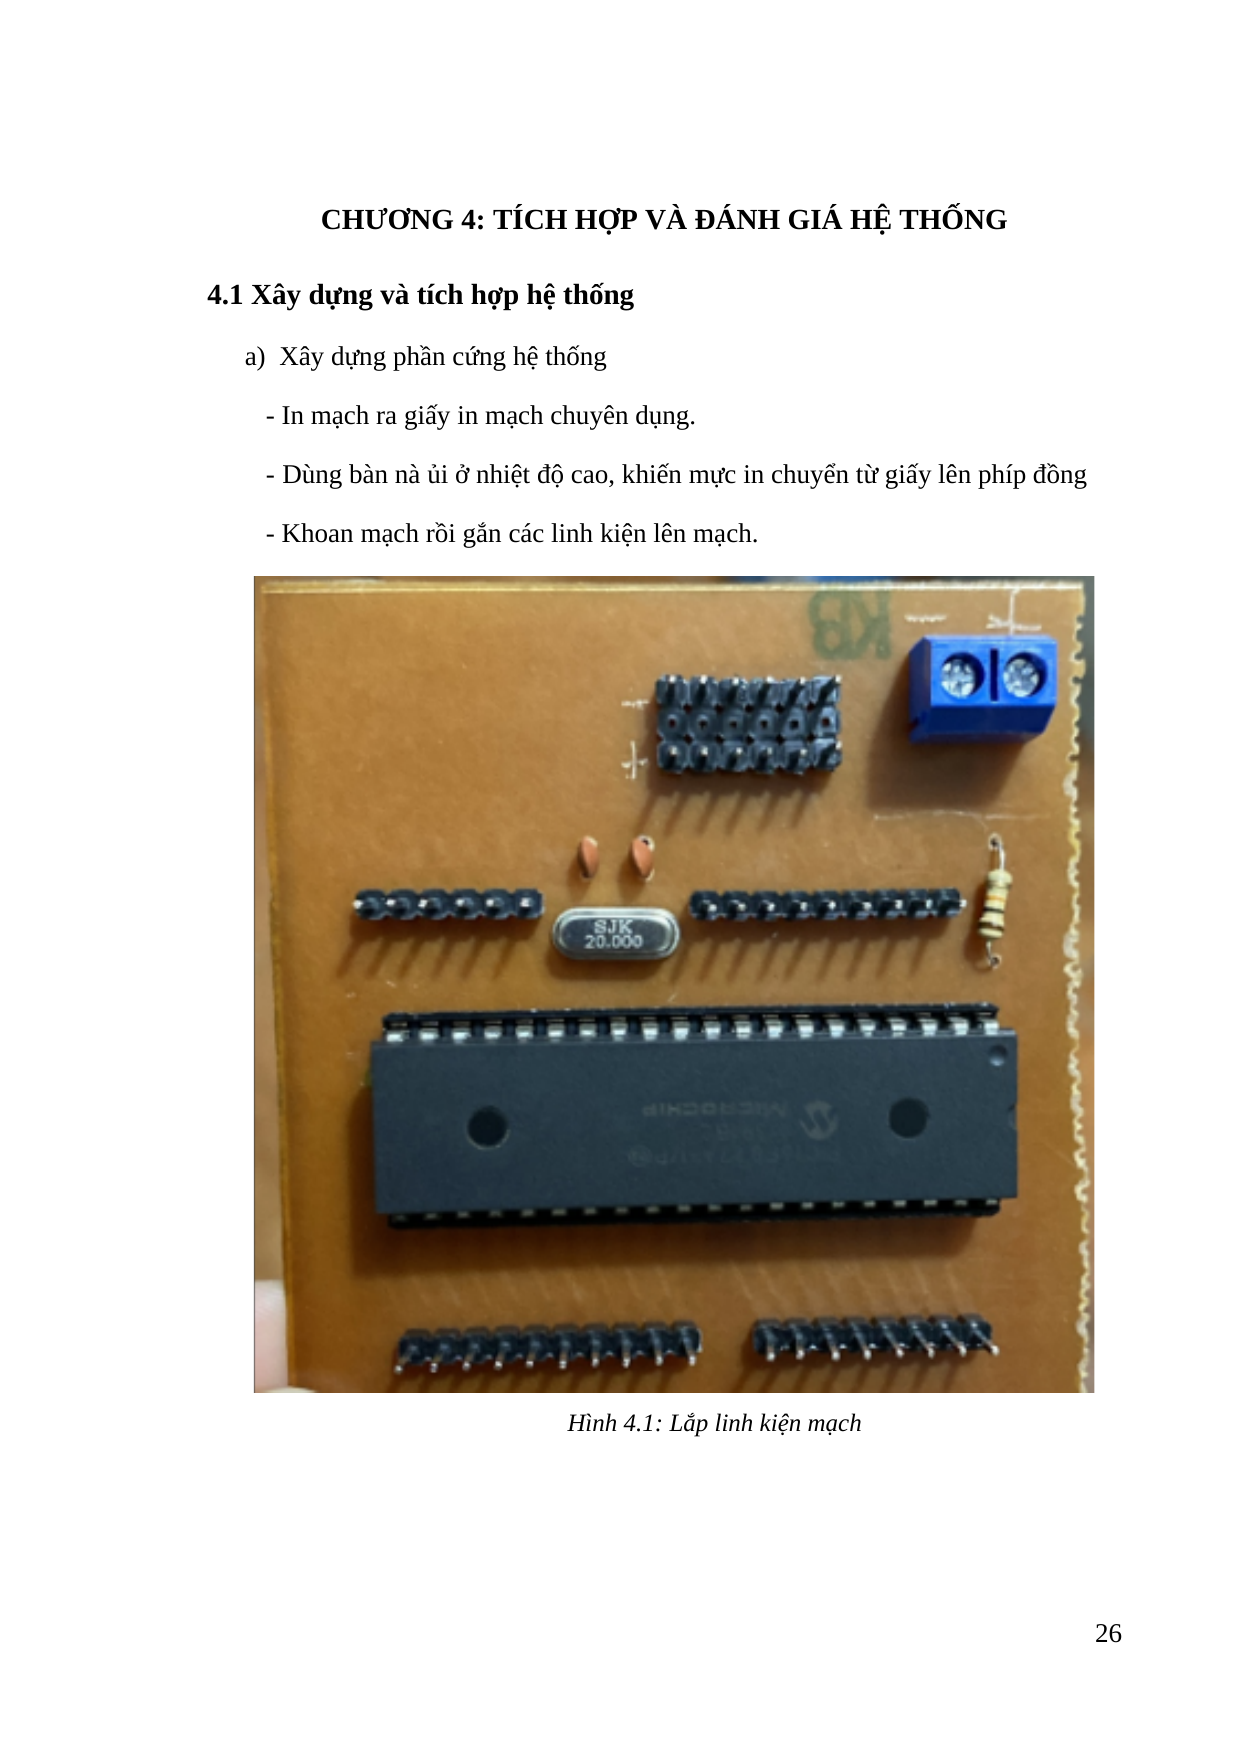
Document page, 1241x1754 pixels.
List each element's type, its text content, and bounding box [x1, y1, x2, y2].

text - Dùng bàn nà ủi ở nhiệt độ cao, khiến mực in chuyển từ giấy lên phíp đồng [207, 458, 1122, 489]
text Hình 4.1: Lắp linh kiện mạch [207, 1408, 1122, 1437]
picture [253, 576, 1095, 1393]
subtitle CHƯƠNG 4: TÍCH HỢP VÀ ĐÁNH GIÁ HỆ THỐNG [207, 202, 1122, 236]
text - Khoan mạch rồi gắn các linh kiện lên mạch. [207, 518, 1122, 549]
text a) Xây dựng phần cứng hệ thống [207, 340, 1122, 371]
text 4.1 Xây dựng và tích hợp hệ thống [207, 277, 1122, 311]
text - In mạch ra giấy in mạch chuyên dụng. [207, 399, 1122, 430]
